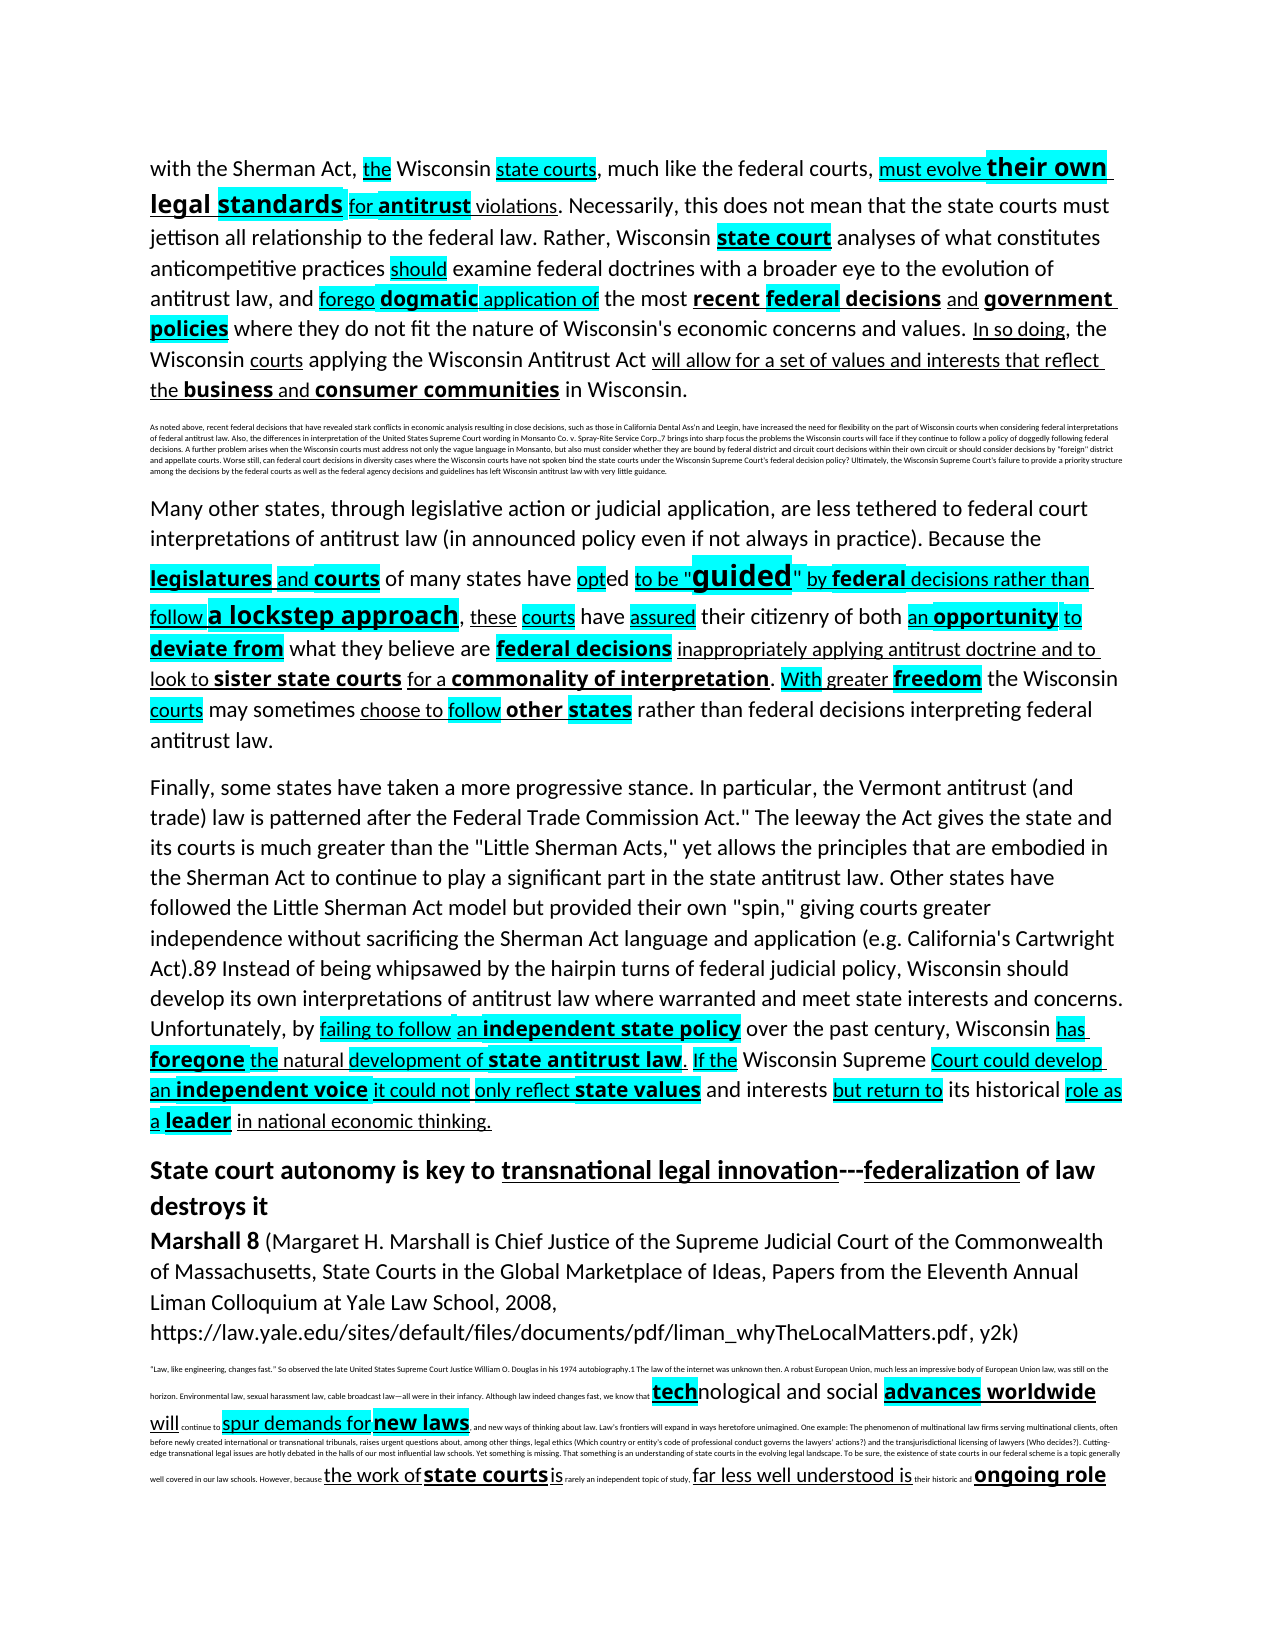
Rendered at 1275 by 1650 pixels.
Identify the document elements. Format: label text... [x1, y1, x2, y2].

text Many other states, through legislative action or judicial application, are less tethered to federal court interpretations of antitrust law (in announced policy even if not always in practice). Because the legislatures and courts of many states have opted to be "guided" by federal decisions rather than follow a lockstep approach, these courts have assured their citizenry of both an opportunity to deviate from what they believe are federal decisions inappropriately applying antitrust doctrine and to look to sister state courts for a commonality of interpretation. With greater freedom the Wisconsin courts may sometimes choose to follow other states rather than federal decisions interpreting federal antitrust law. [150, 494, 1125, 754]
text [150, 150, 1125, 404]
subtitle State court autonomy is key to transnational legal innovation---federalization of law destroys it [150, 1153, 1125, 1222]
text Marshall 8 (Margaret H. Marshall is Chief Justice of the Supreme Judicial Court of the Commonwealth of Massachusetts, State Courts in the Global Marketplace of Ideas, Papers from the Eleventh Annual Liman Colloquium at Yale Law School, 2008, https://law.yale.edu/sites/default/files/documents/pdf/liman_whyTheLocalMatters.pdf, y2k) [150, 1225, 1125, 1346]
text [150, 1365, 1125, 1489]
text Finally, some states have taken a more progressive stance. In particular, the Vermont antitrust (and trade) law is patterned after the Federal Trade Commission Act." The leeway the Act gives the state and its courts is much greater than the "Little Sherman Acts," yet allows the principles that are embodied in the Sherman Act to continue to play a significant part in the state antitrust law. Other states have followed the Little Sherman Act model but provided their own "spin," giving courts greater independence without sacrificing the Sherman Act language and application (e.g. California's Cartwright Act).89 Instead of being whipsawed by the hairpin turns of federal judicial policy, Wisconsin should develop its own interpretations of antitrust law where warranted and meet state interests and concerns. Unfortunately, by failing to follow an independent state policy over the past century, Wisconsin has foregone the natural development of state antitrust law. If the Wisconsin Supreme Court could develop an independent voice it could not only reflect state values and interests but return to its historical role as a leader in national economic thinking. [150, 773, 1125, 1135]
